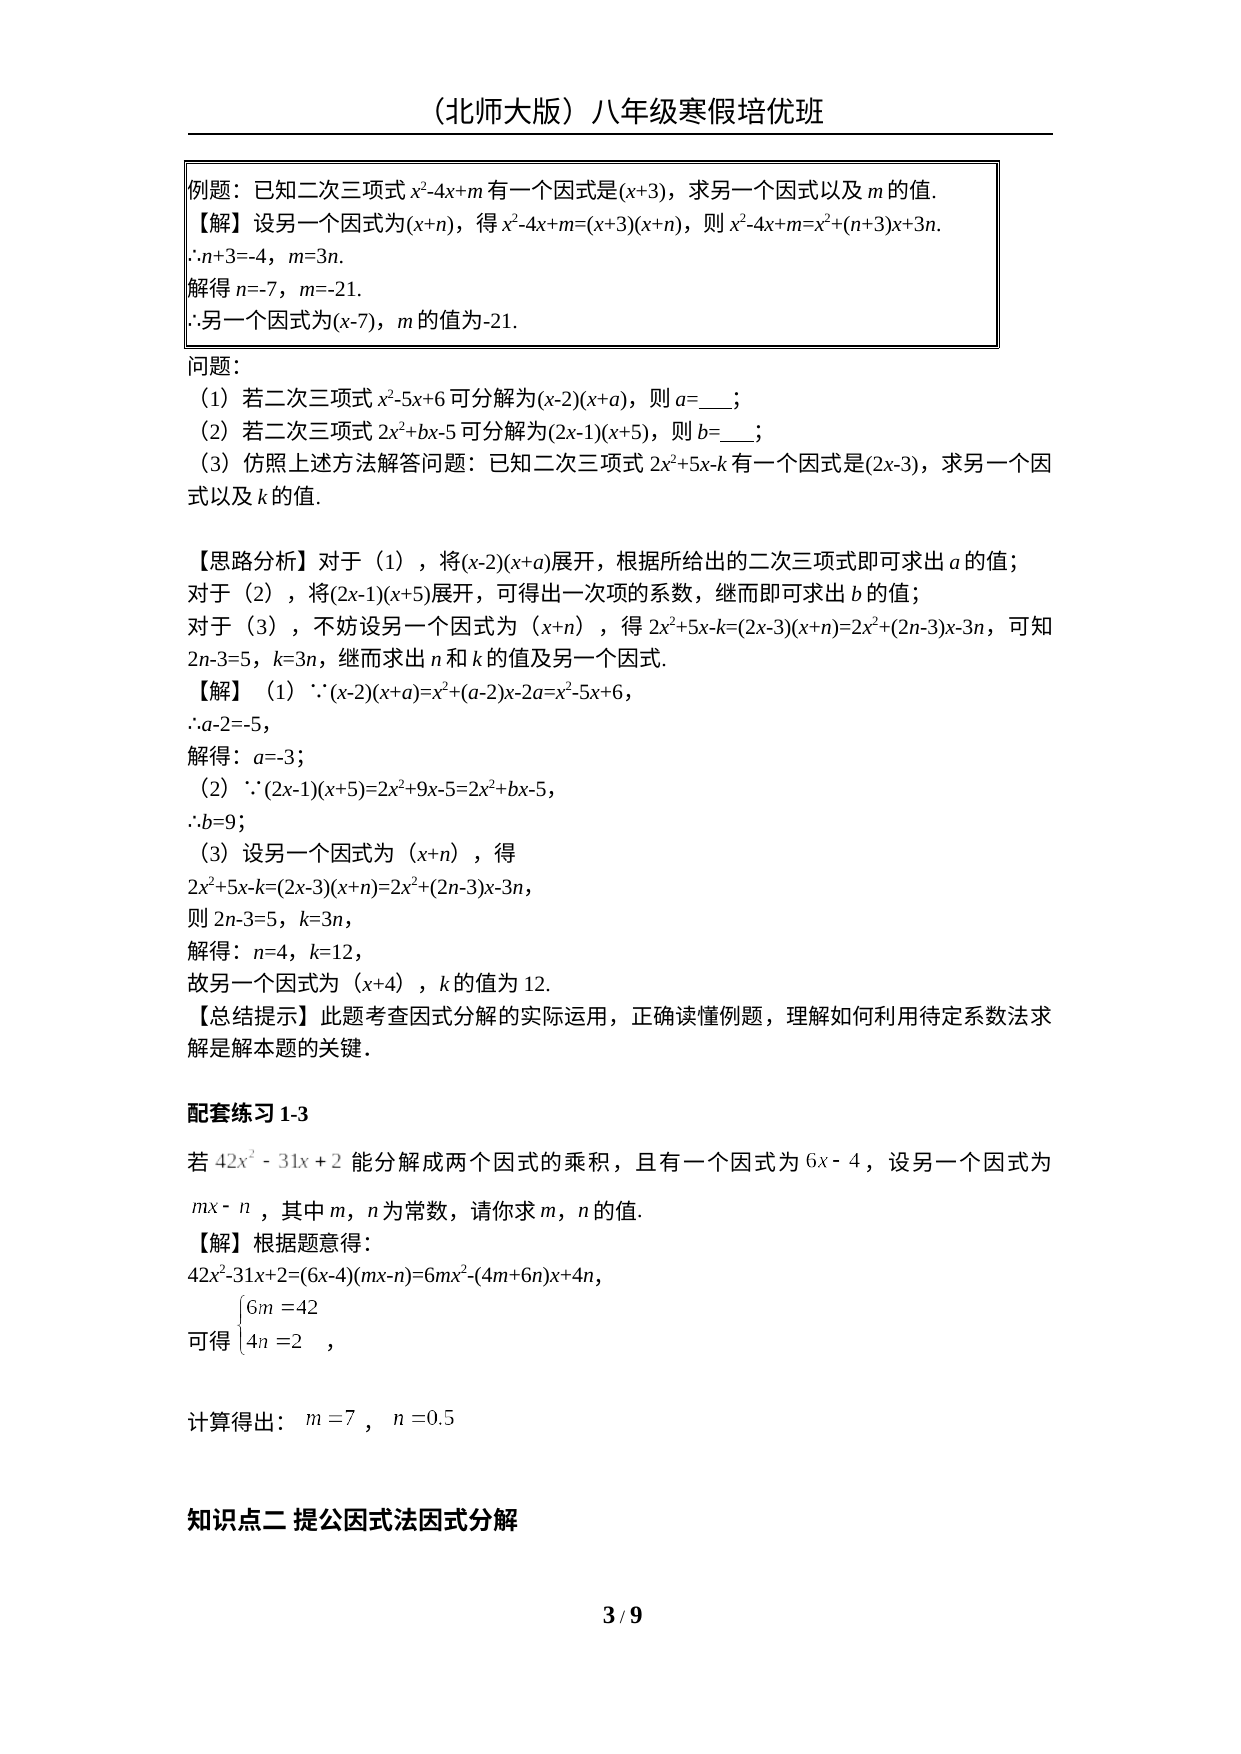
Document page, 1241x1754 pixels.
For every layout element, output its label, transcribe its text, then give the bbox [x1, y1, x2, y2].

text 42x2-31x+2=(6x-4)(mx-n)=6mx2-(4m+6n)x+4n， 可得 ， 计算得出： ， [187, 1258, 1053, 1453]
text 【总结提示】此题考查因式分解的实际运用，正确读懂例题，理解如何利用待定系数法求解是解本题的关键． [187, 998, 1053, 1063]
text ∴b=9； [187, 803, 1053, 836]
text 解得：n=4，k=12， [187, 933, 1053, 966]
text 问题： [187, 348, 1053, 381]
text （2）若二次三项式2x2+bx-5可分解为(2x-1)(x+5)，则b= ； [187, 413, 1053, 446]
text 若 能分解成两个因式的乘积，且有一个因式为，设另一个因式为 ，其中m，n为常数，请你求m，n的值. [187, 1128, 1053, 1226]
text （3）设另一个因式为（x+n），得 [187, 836, 1053, 868]
text 【解】根据题意得： [187, 1226, 1053, 1258]
text 则2n-3=5，k=3n， [187, 901, 1053, 933]
text 2x2+5x-k=(2x-3)(x+n)=2x2+(2n-3)x-3n， [187, 868, 1053, 901]
text 对于（3），不妨设另一个因式为（x+n），得2x2+5x-k=(2x-3)(x+n)=2x2+(2n-3)x-3n，可知2n-3=5，k=3n，继而求出n和k的值及另一个因式. [187, 608, 1053, 673]
text 知识点二 提公因式法因式分解 [187, 1486, 1053, 1551]
text （2）∵(2x-1)(x+5)=2x2+9x-5=2x2+bx-5， [187, 771, 1053, 803]
text ∴a-2=-5， [187, 706, 1053, 738]
text （1）若二次三项式x2-5x+6可分解为(x-2)(x+a)，则a= ； [187, 381, 1053, 413]
text 解得：a=-3； [187, 738, 1053, 771]
text 对于（2），将(2x-1)(x+5)展开，可得出一次项的系数，继而即可求出b的值； [187, 576, 1053, 608]
text 【解】（1）∵(x-2)(x+a)=x2+(a-2)x-2a=x2-5x+6， [187, 673, 1053, 706]
text 【思路分析】对于（1），将(x-2)(x+a)展开，根据所给出的二次三项式即可求出a的值； [187, 543, 1053, 576]
text 配套练习1-3 [187, 1096, 1053, 1128]
text 故另一个因式为（x+4），k的值为12. [187, 966, 1053, 998]
text （3）仿照上述方法解答问题：已知二次三项式2x2+5x-k有一个因式是(2x-3)，求另一个因式以及k的值. [187, 446, 1053, 511]
table_header 例题：已知二次三项式x2-4x+m有一个因式是(x+3)，求另一个因式以及m的值. 【解】设另一个因式为(x+n)，得x2-4x+m=(x+3)(x+n)，则x2-4x+m=x2+(n+3)x+3n. ∴n+3=-4，m=3n. 解得n=-7，m=-21. ∴另一个因式为(x-7)，m的值为-21. [187, 164, 996, 345]
